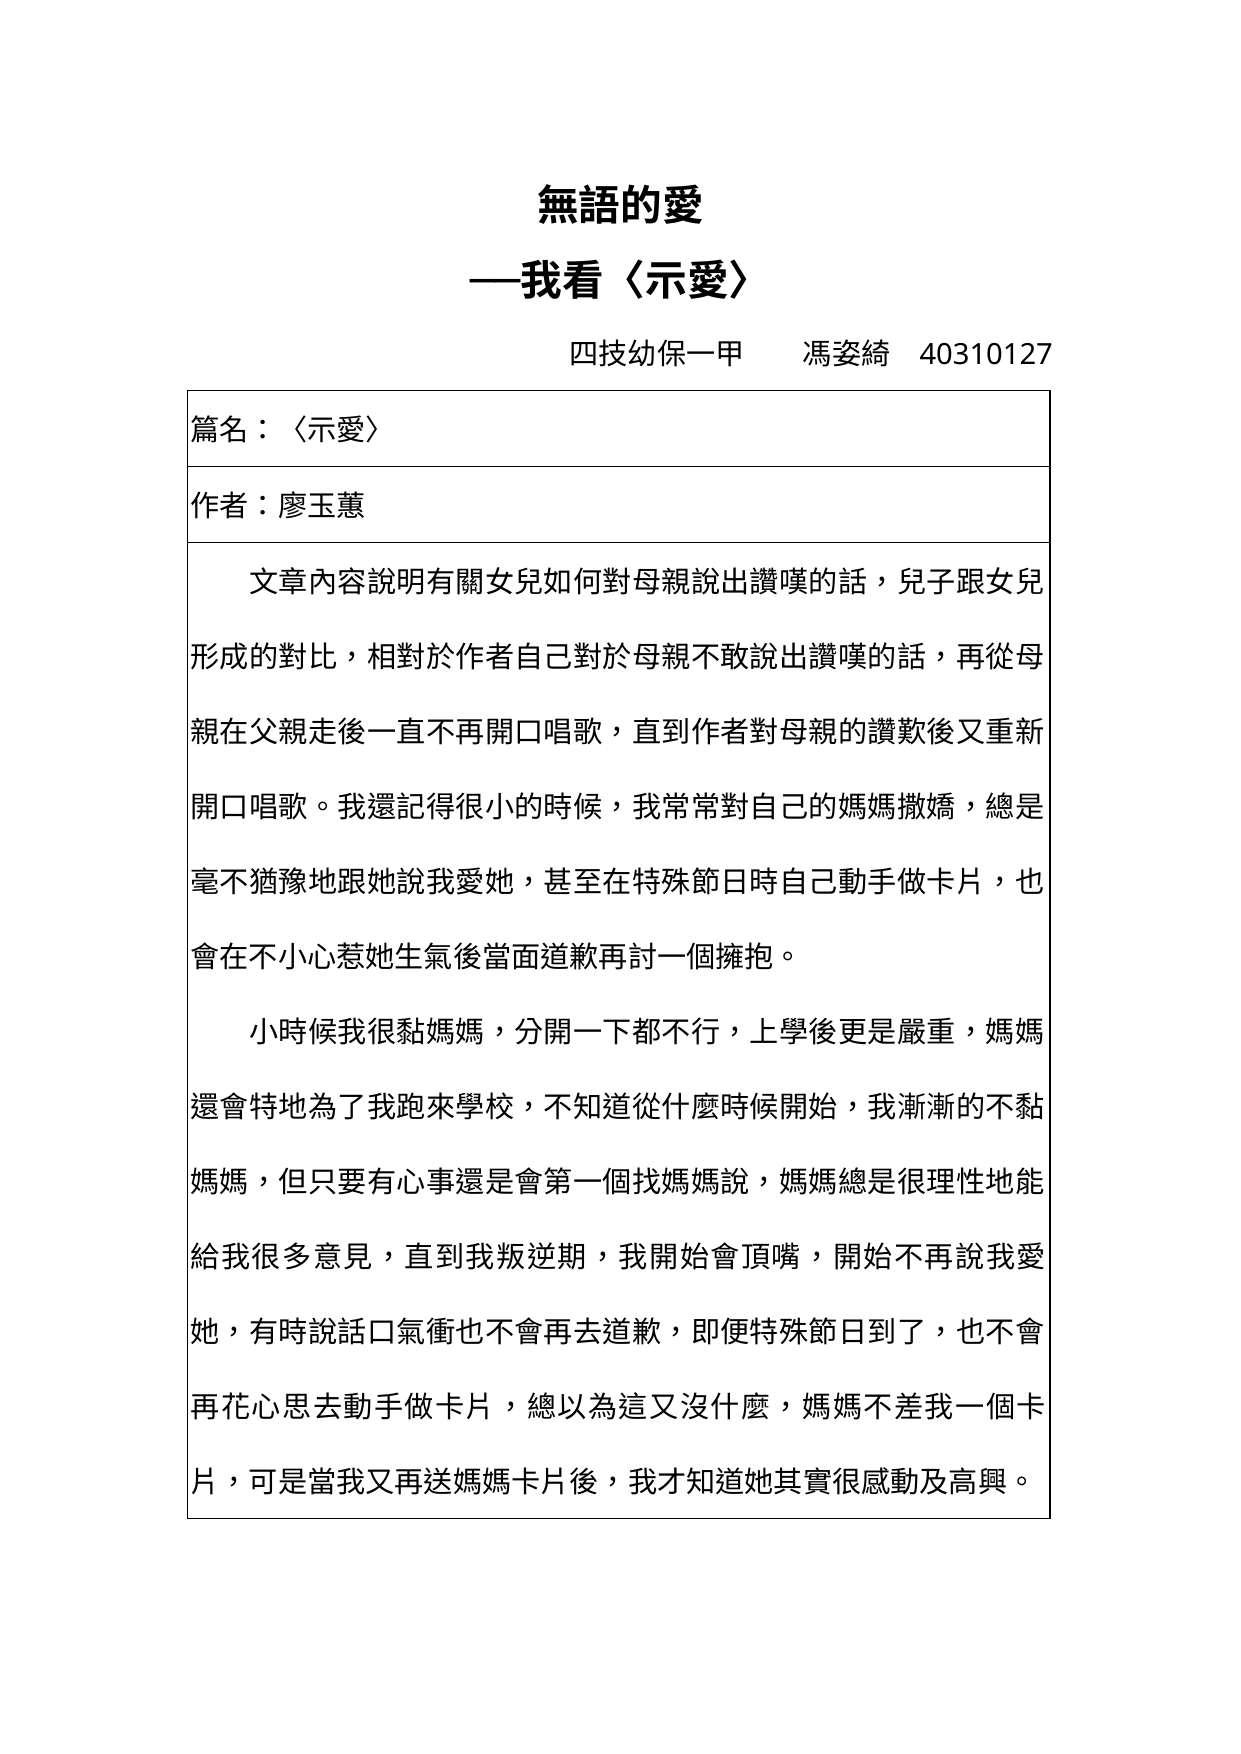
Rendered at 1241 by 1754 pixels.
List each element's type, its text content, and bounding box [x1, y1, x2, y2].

text 四技幼保一甲 馮姿綺 40310127 [187, 314, 1053, 389]
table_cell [188, 543, 1049, 1518]
text ──我看〈示愛〉 [187, 239, 1053, 314]
text 無語的愛 [187, 164, 1053, 239]
table_header 篇名：〈示愛〉 [188, 391, 1049, 466]
table_cell 作者：廖玉蕙 [188, 467, 1049, 542]
